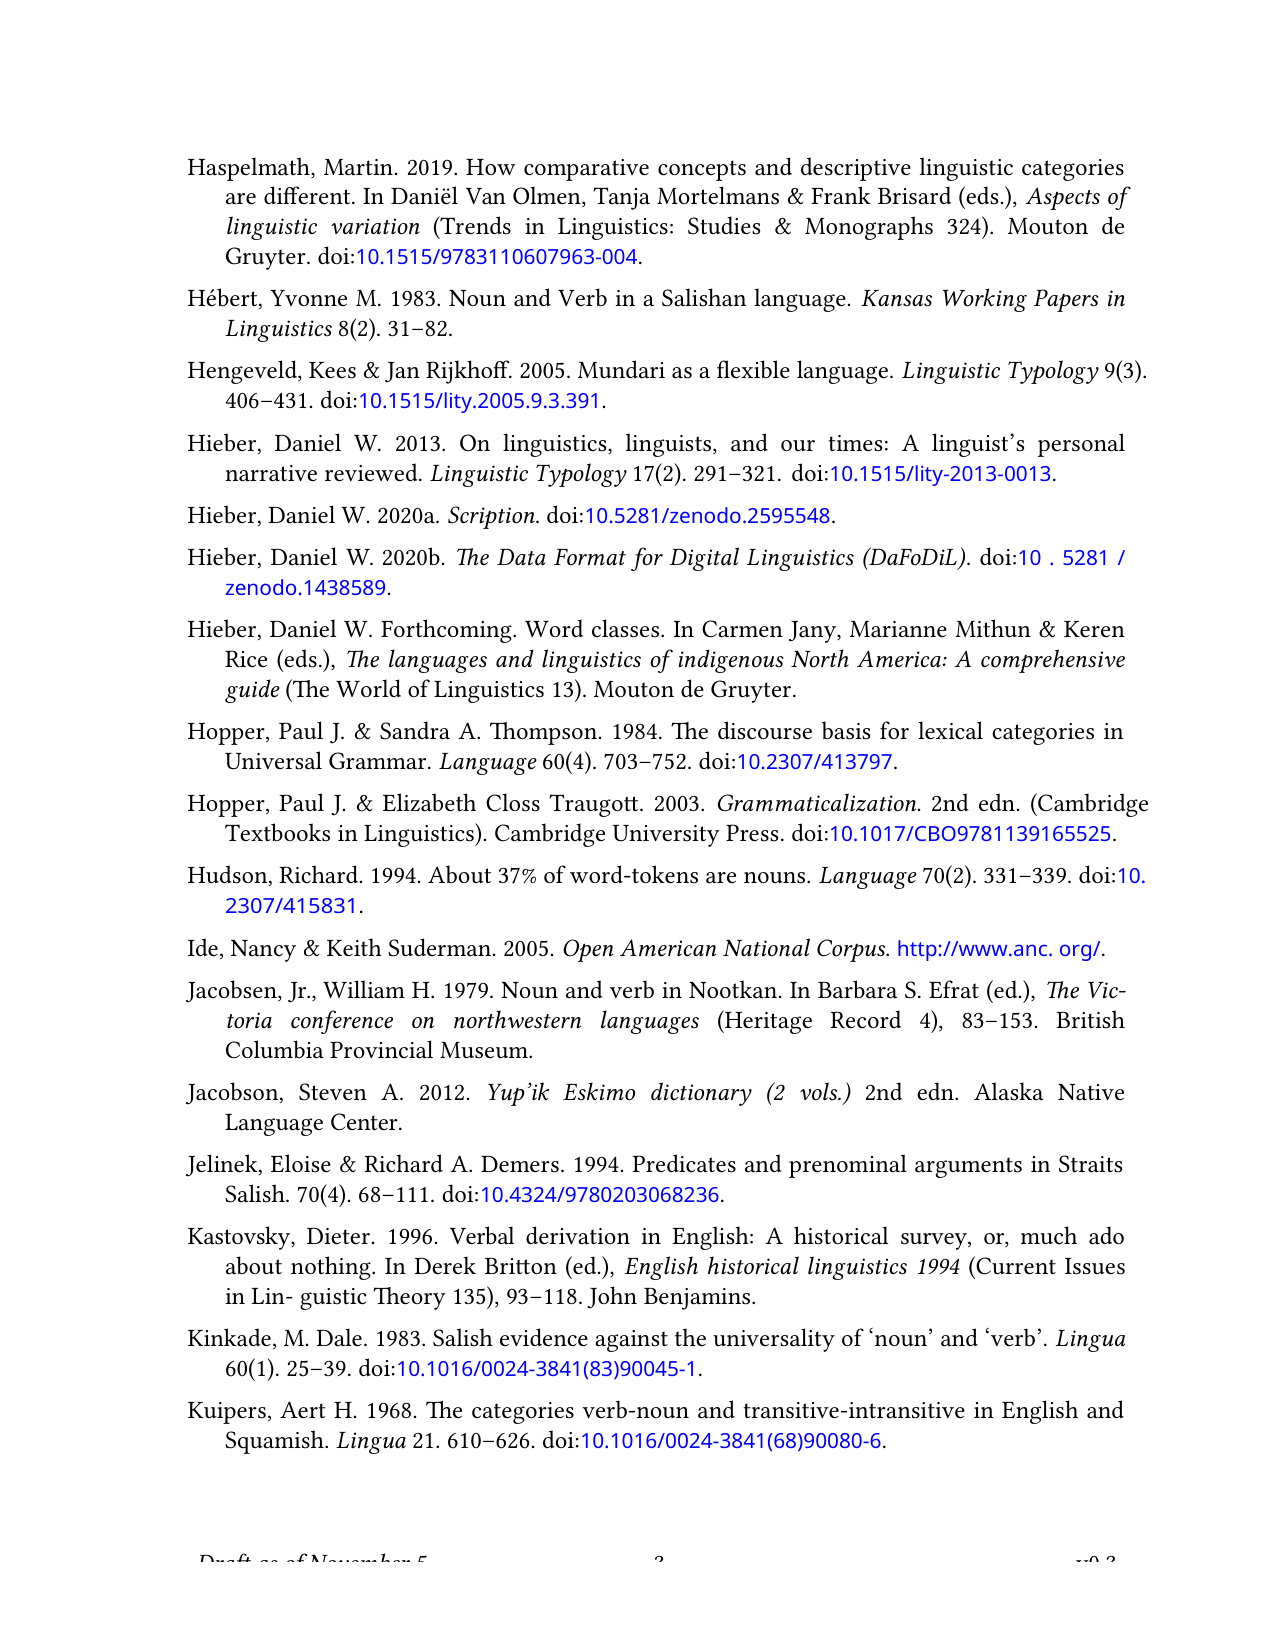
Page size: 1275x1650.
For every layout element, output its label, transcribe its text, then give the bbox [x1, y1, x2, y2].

text Hengeveld, Kees & Jan Rijkhoff. 2005. Mundari as a flexible language. Linguistic Typology 9(3). [187, 356, 1171, 385]
text Jelinek, Eloise & Richard A. Demers. 1994. Predicates and prenominal arguments in Straits Salish. 70(4). 68–111. doi:10.4324/9780203068236. [187, 1150, 1126, 1208]
text Hieber, Daniel W. 2020a. Scription. doi:10.5281/zenodo.2595548. [187, 501, 1171, 529]
text 2307/415831. [225, 891, 1171, 920]
text Kuipers, Aert H. 1968. The categories verb-noun and transitive-intransitive in English and Squamish. Lingua 21. 610–626. doi:10.1016/0024-3841(68)90080-6. [187, 1396, 1126, 1455]
text Kastovsky, Dieter. 1996. Verbal derivation in English: A historical survey, or, much ado about nothing. In Derek Britton (ed.), English historical linguistics 1994 (Current Issues in Lin- guistic Theory 135), 93–118. John Benjamins. [187, 1222, 1126, 1310]
text Jacobson, Steven A. 2012. Yup’ik Eskimo dictionary (2 vols.) 2nd edn. Alaska Native Language Center. [187, 1078, 1125, 1136]
text Haspelmath, Martin. 2019. How comparative concepts and descriptive linguistic categories are different. In Daniël Van Olmen, Tanja Mortelmans & Frank Brisard (eds.), Aspects of linguistic variation (Trends in Linguistics: Studies & Monographs 324). Mouton de Gruyter. doi:10.1515/9783110607963-004. [187, 152, 1126, 271]
text Ide, Nancy & Keith Suderman. 2005. Open American National Corpus. http://www.anc. org/. [187, 934, 1125, 962]
text Hébert, Yvonne M. 1983. Noun and Verb in a Salishan language. Kansas Working Papers in Linguistics 8(2). 31–82. [187, 284, 1125, 342]
text 406–431. doi:10.1515/lity.2005.9.3.391. [225, 386, 1171, 415]
text Hudson, Richard. 1994. About 37% of word-tokens are nouns. Language 70(2). 331–339. doi:10. [187, 861, 1171, 890]
text Hieber, Daniel W. Forthcoming. Word classes. In Carmen Jany, Marianne Mithun & Keren Rice (eds.), The languages and linguistics of indigenous North America: A comprehensive guide (The World of Linguistics 13). Mouton de Gruyter. [187, 615, 1126, 704]
text Jacobsen, Jr., William H. 1979. Noun and verb in Nootkan. In Barbara S. Efrat (ed.), The Vic- toria conference on northwestern languages (Heritage Record 4), 83–153. British Columbia Provincial Museum. [187, 976, 1125, 1064]
text 60(1). 25–39. doi:10.1016/0024-3841(83)90045-1. [225, 1354, 1171, 1382]
text Hieber, Daniel W. 2020b. The Data Format for Digital Linguistics (DaFoDiL). doi:10 . 5281 / zenodo.1438589. [187, 543, 1125, 602]
text Kinkade, M. Dale. 1983. Salish evidence against the universality of ‘noun’ and ‘verb’. Lingua [187, 1324, 1171, 1352]
text Hieber, Daniel W. 2013. On linguistics, linguists, and our times: A linguist’s personal narrative reviewed. Linguistic Typology 17(2). 291–321. doi:10.1515/lity-2013-0013. [187, 429, 1126, 487]
text Hopper, Paul J. & Sandra A. Thompson. 1984. The discourse basis for lexical categories in Universal Grammar. Language 60(4). 703–752. doi:10.2307/413797. [187, 717, 1126, 776]
text Hopper, Paul J. & Elizabeth Closs Traugott. 2003. Grammaticalization. 2nd edn. (Cambridge Textbooks in Linguistics). Cambridge University Press. doi:10.1017/CBO9781139165525. [187, 789, 1149, 848]
